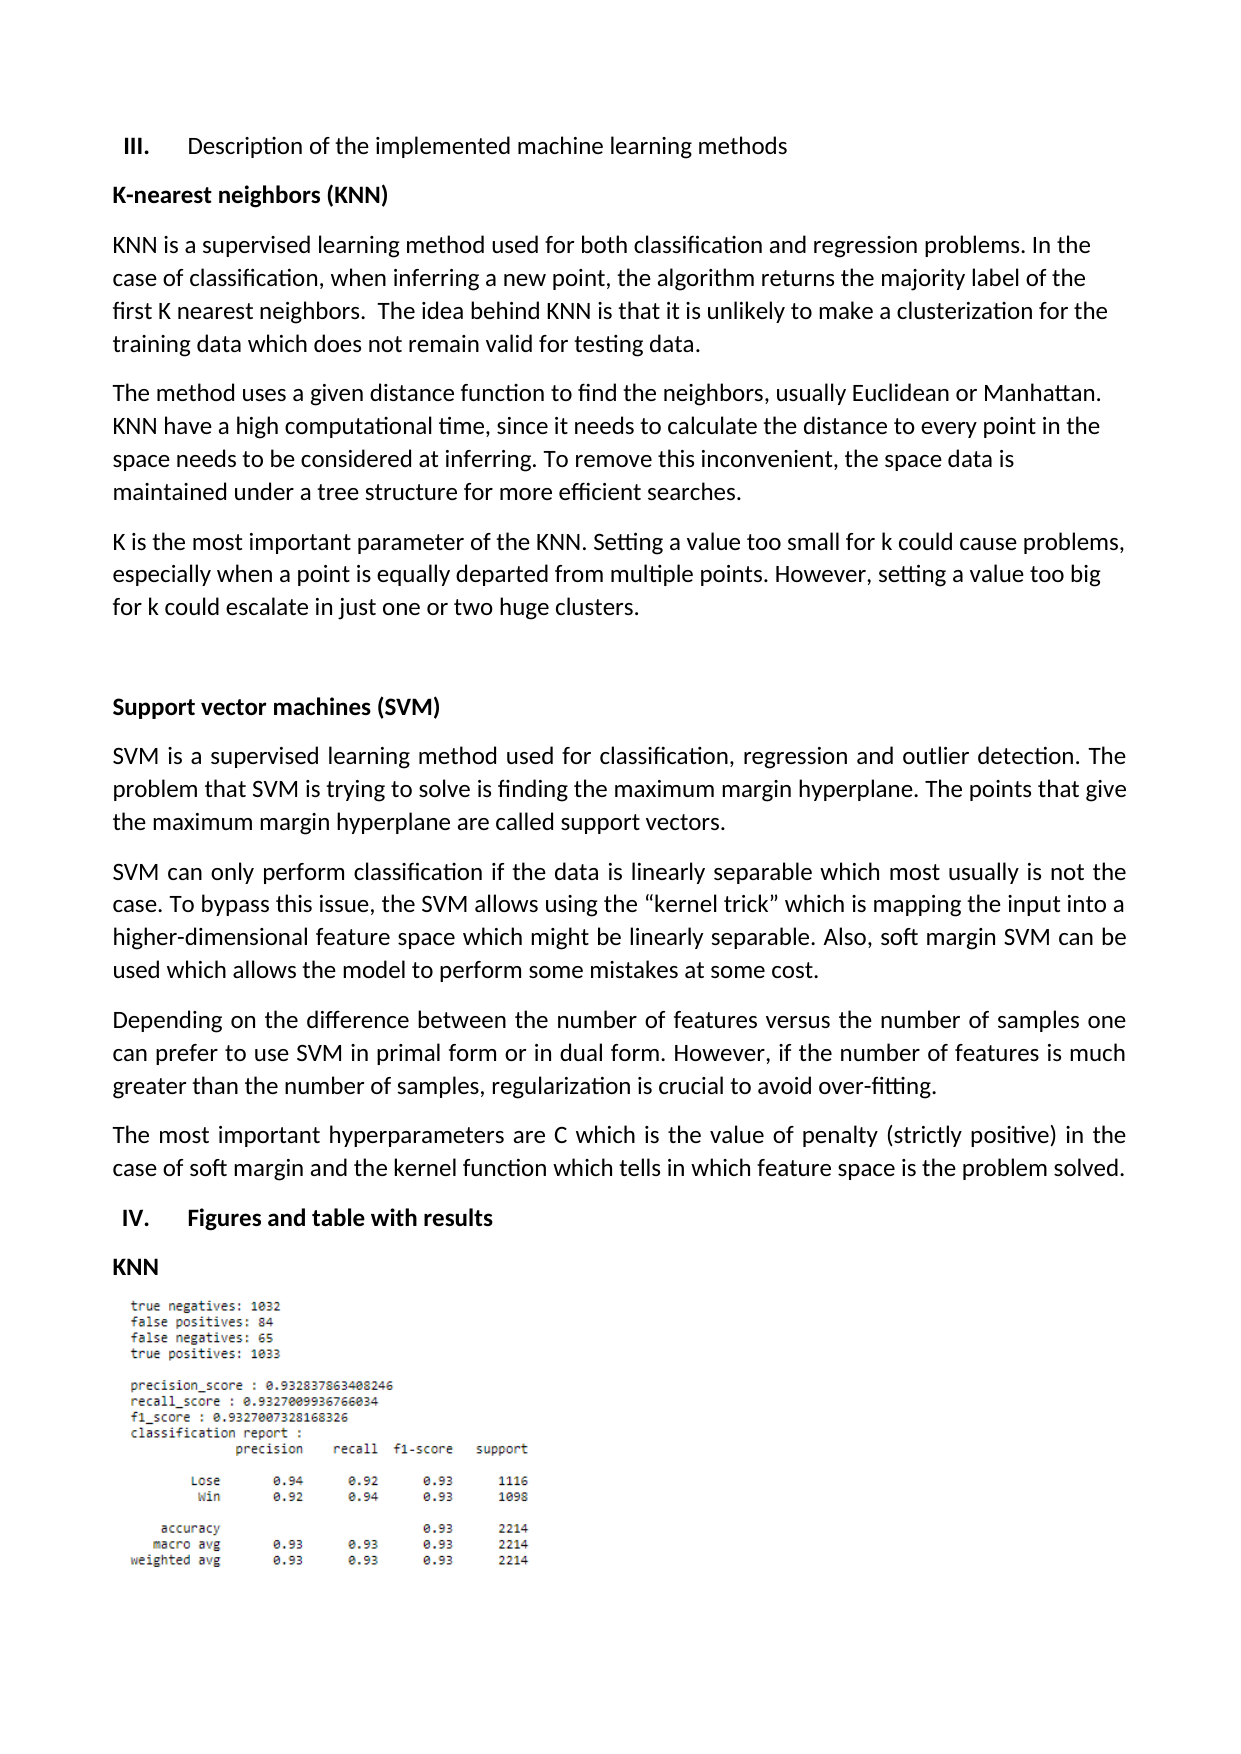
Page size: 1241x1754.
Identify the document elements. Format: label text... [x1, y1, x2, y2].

text The most important hyperparameters are C which is the value of penalty (strictly positive) in the case of soft margin and the kernel function which tells in which feature space is the problem solved. [112, 1119, 1128, 1183]
list Figures and table with results [150, 1202, 1128, 1232]
text KNN [112, 1252, 1128, 1282]
list Description of the implemented machine learning methods [150, 130, 1128, 160]
text SVM can only perform classification if the data is linearly separable which most usually is not the case. To bypass this issue, the SVM allows using the “kernel trick” which is mapping the input into a higher-dimensional feature space which might be linearly separable. Also, soft margin SVM can be used which allows the model to perform some mistakes at some cost. [112, 856, 1128, 985]
text K-nearest neighbors (KNN) [112, 179, 1128, 210]
text Depending on the difference between the number of features versus the number of samples one can prefer to use SVM in primal form or in dual form. However, if the number of features is much greater than the number of samples, regularization is crucial to avoid over-fitting. [112, 1004, 1128, 1100]
text SVM is a supervised learning method used for classification, regression and outlier detection. The problem that SVM is trying to solve is finding the maximum margin hyperplane. The points that give the maximum margin hyperplane are called support vectors. [112, 740, 1128, 837]
picture [112, 1296, 586, 1578]
text The method uses a given distance function to find the neighbors, usually Euclidean or Manhattan. KNN have a high computational time, since it needs to calculate the distance to every point in the space needs to be considered at inferring. To remove this inconvenient, the space data is maintained under a tree structure for more efficient searches. [112, 377, 1128, 507]
text K is the most important parameter of the KNN. Setting a value too small for k could cause problems, especially when a point is equally departed from multiple points. However, setting a value too big for k could escalate in just one or two huge clusters. [112, 526, 1128, 622]
text KNN is a supervised learning method used for both classification and regression problems. In the case of classification, when inferring a new point, the algorithm returns the majority label of the first K nearest neighbors. The idea behind KNN is that it is unlikely to make a clusterization for the training data which does not remain valid for testing data. [112, 229, 1128, 358]
text Support vector machines (SVM) [112, 691, 1128, 721]
